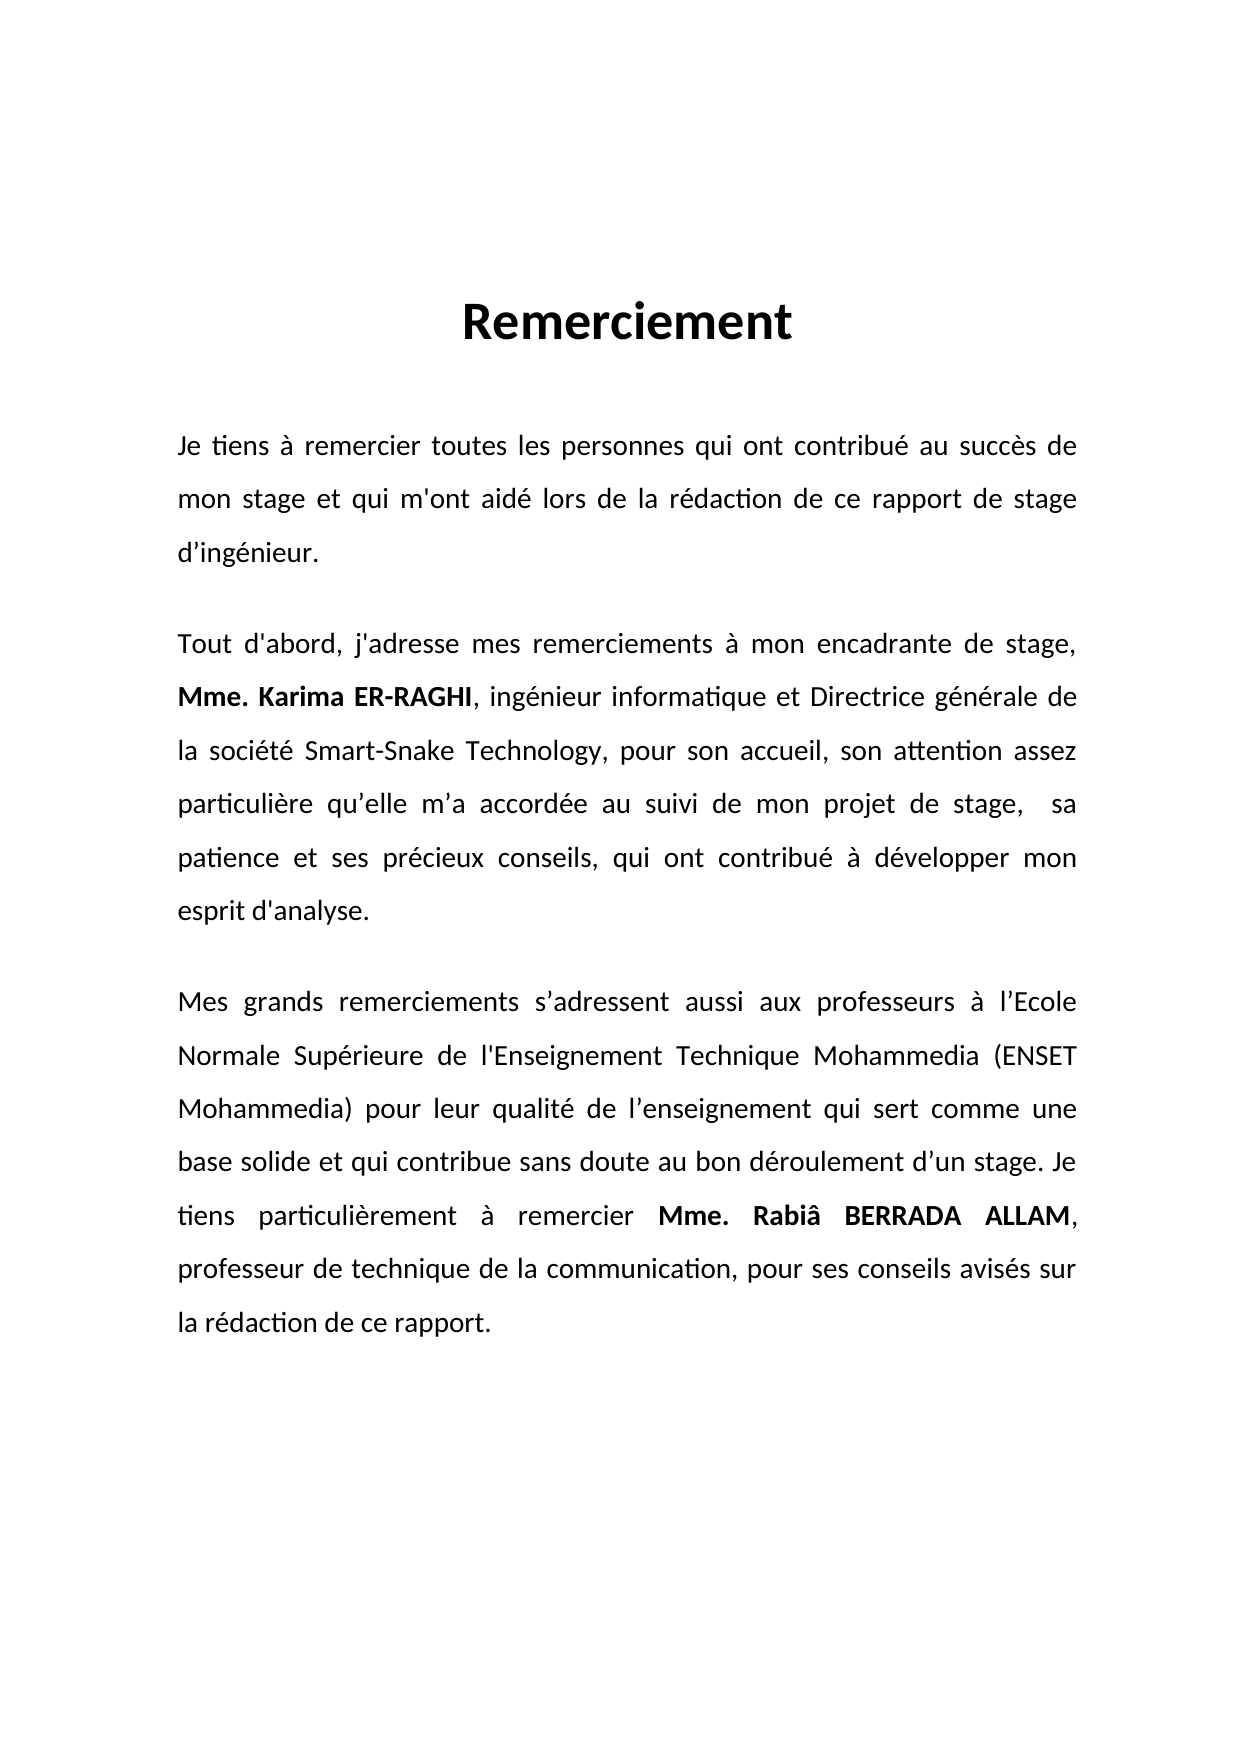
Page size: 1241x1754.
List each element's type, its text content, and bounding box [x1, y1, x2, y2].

text Mes grands remerciements s’adressent aussi aux professeurs à l’Ecole Normale Supérieure de l'Enseignement Technique Mohammedia (ENSET Mohammedia) pour leur qualité de l’enseignement qui sert comme une base solide et qui contribue sans doute au bon déroulement d’un stage. Je tiens particulièrement à remercier Mme. Rabiâ BERRADA ALLAM, professeur de technique de la communication, pour ses conseils avisés sur la rédaction de ce rapport. [177, 983, 1078, 1339]
subtitle Remerciement [148, 287, 1107, 353]
text Je tiens à remercier toutes les personnes qui ont contribué au succès de mon stage et qui m'ont aidé lors de la rédaction de ce rapport de stage d’ingénieur. [177, 427, 1078, 570]
text Tout d'abord, j'adresse mes remerciements à mon encadrante de stage, Mme. Karima ER-RAGHI, ingénieur informatique et Directrice générale de la société Smart-Snake Technology, pour son accueil, son attention assez particulière qu’elle m’a accordée au suivi de mon projet de stage, sa patience et ses précieux conseils, qui ont contribué à développer mon esprit d'analyse. [177, 625, 1078, 928]
